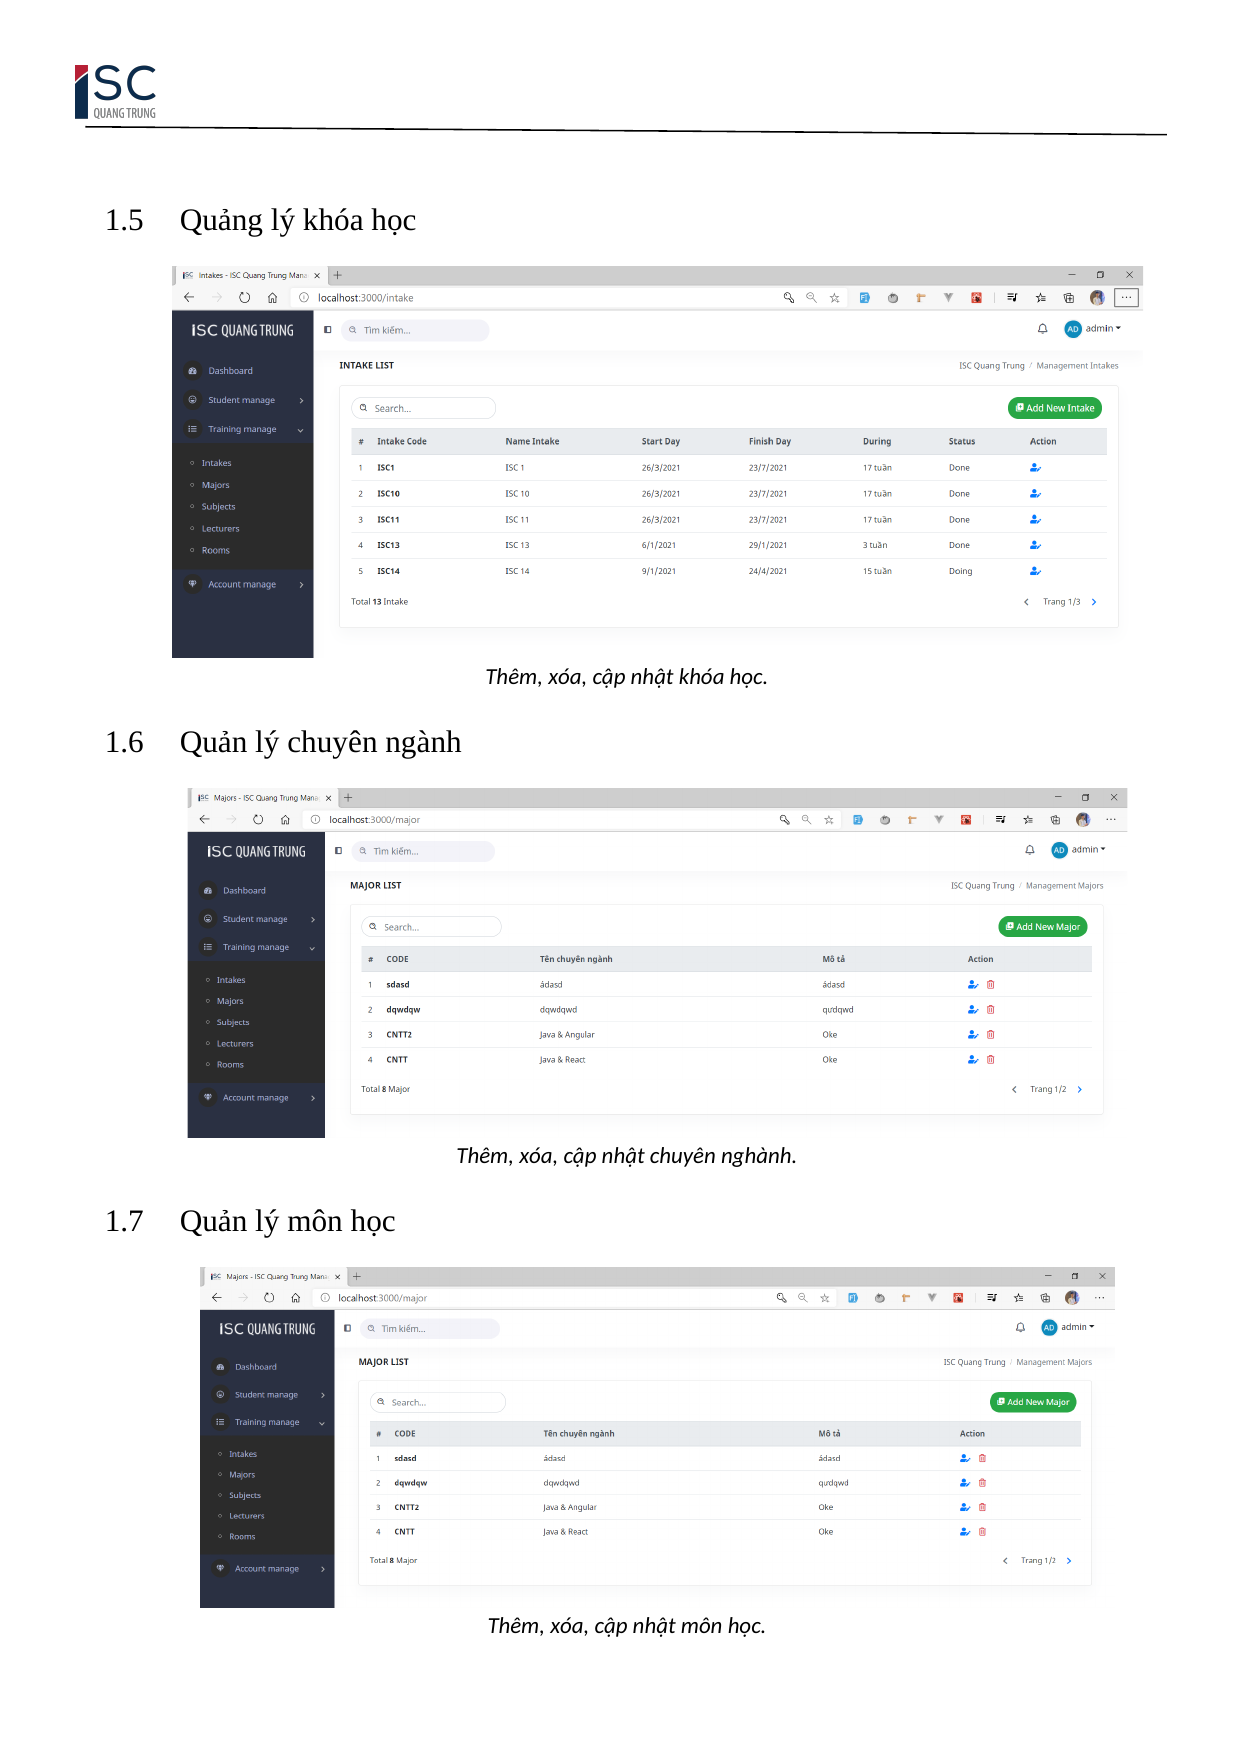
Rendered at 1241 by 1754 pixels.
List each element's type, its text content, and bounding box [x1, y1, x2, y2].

text Thêm, xóa, cập nhật môn học. [75, 1611, 1181, 1639]
text Thêm, xóa, cập nhật khóa học. [75, 662, 1181, 690]
picture [187, 788, 1128, 1138]
picture [200, 1267, 1115, 1608]
subtitle Quản lý chuyên ngành [104, 723, 1181, 759]
picture [75, 65, 156, 119]
text Thêm, xóa, cập nhật chuyên nghành. [75, 1141, 1181, 1169]
subtitle Quảng lý khóa học [104, 201, 1181, 237]
subtitle Quản lý môn học [104, 1203, 1181, 1239]
picture [172, 266, 1144, 658]
